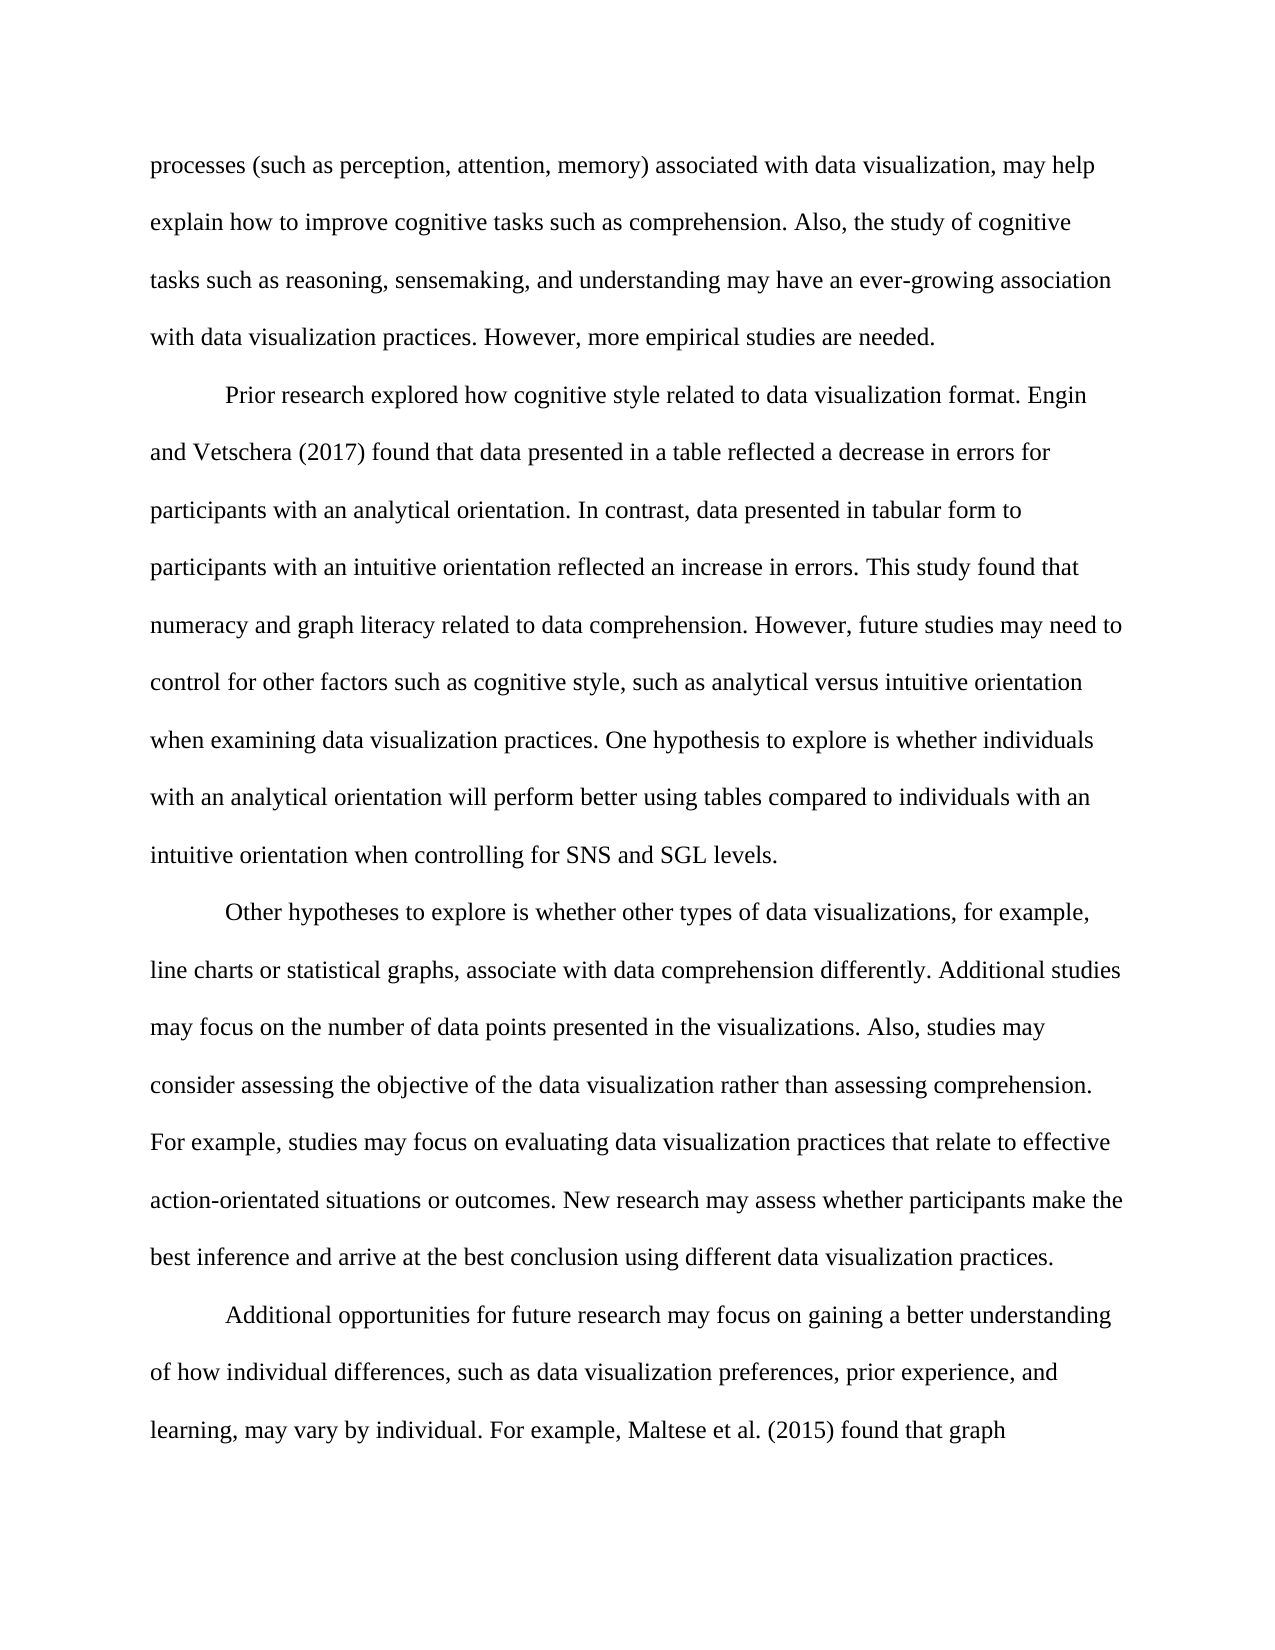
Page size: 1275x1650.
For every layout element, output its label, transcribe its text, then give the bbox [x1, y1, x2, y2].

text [150, 1300, 1125, 1444]
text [150, 150, 1125, 351]
text Other hypotheses to explore is whether other types of data visualizations, for example, line charts or statistical graphs, associate with data comprehension differently. Additional studies may focus on the number of data points presented in the visualizations. Also, studies may consider assessing the objective of the data visualization rather than assessing comprehension. For example, studies may focus on evaluating data visualization practices that relate to effective action-orientated situations or outcomes. New research may assess whether participants make the best inference and arrive at the best conclusion using different data visualization practices. [150, 897, 1125, 1271]
text Prior research explored how cognitive style related to data visualization format. Engin and Vetschera (2017) found that data presented in a table reflected a decrease in errors for participants with an analytical orientation. In contrast, data presented in tabular form to participants with an intuitive orientation reflected an increase in errors. This study found that numeracy and graph literacy related to data comprehension. However, future studies may need to control for other factors such as cognitive style, such as analytical versus intuitive orientation when examining data visualization practices. One hypothesis to explore is whether individuals with an analytical orientation will perform better using tables compared to individuals with an intuitive orientation when controlling for SNS and SGL levels. [150, 380, 1125, 869]
